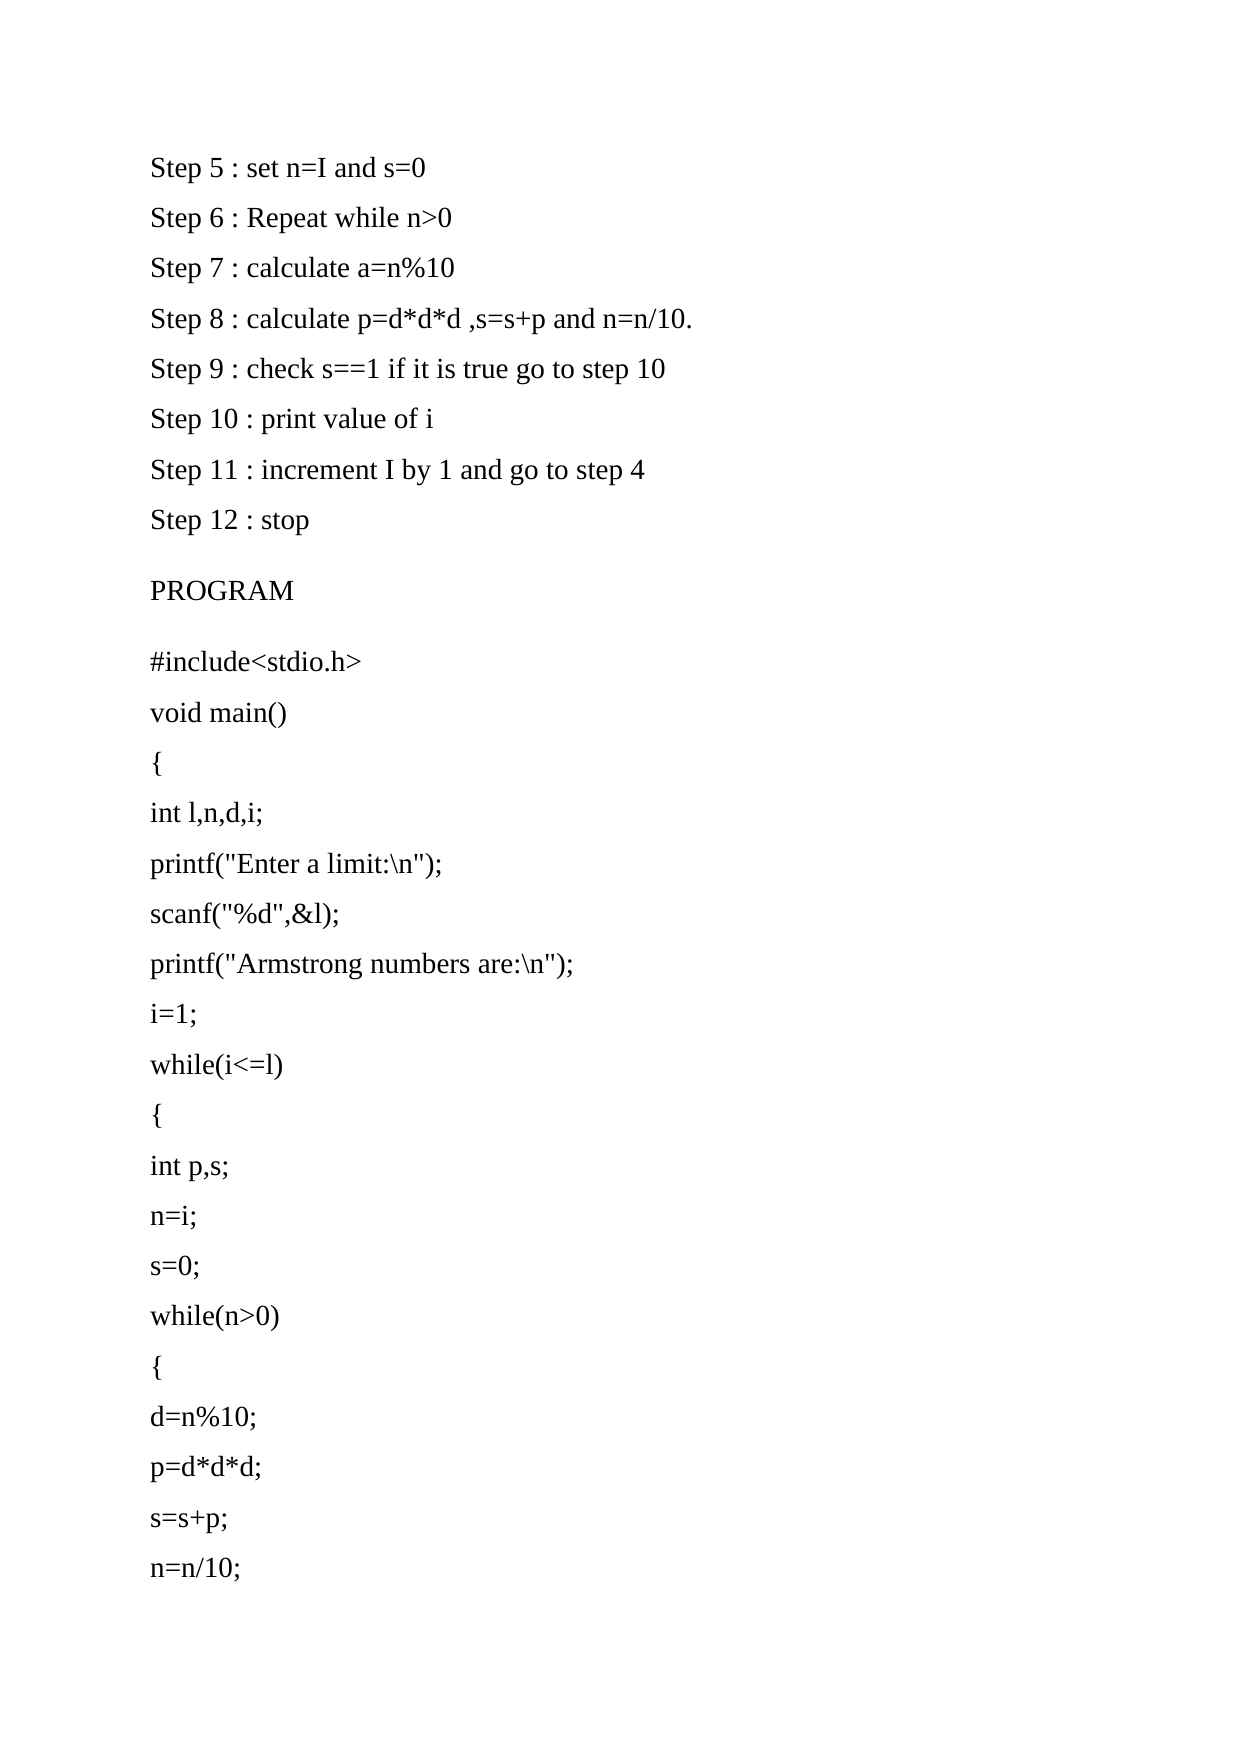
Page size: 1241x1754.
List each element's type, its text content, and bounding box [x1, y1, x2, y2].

text Step 9 : check s==1 if it is true go to step 10 [150, 351, 1090, 385]
text printf("Enter a limit:\n"); [150, 846, 1090, 879]
text PROGRAM [150, 573, 1090, 607]
text Step 7 : calculate a=n%10 [150, 251, 1090, 284]
text while(i<=l) [150, 1047, 1090, 1081]
text Step 6 : Repeat while n>0 [150, 200, 1090, 234]
text Step 10 : print value of i [150, 402, 1090, 435]
text printf("Armstrong numbers are:\n"); [150, 946, 1090, 980]
text s=0; [150, 1248, 1090, 1282]
text n=i; [150, 1198, 1090, 1231]
text i=1; [150, 997, 1090, 1030]
text #include<stdio.h> [150, 644, 1090, 678]
text n=n/10; [150, 1550, 1090, 1584]
text { [150, 1349, 1090, 1382]
text int l,n,d,i; [150, 795, 1090, 829]
text void main() [150, 695, 1090, 728]
text while(n>0) [150, 1298, 1090, 1332]
text { [150, 1097, 1090, 1131]
text p=d*d*d; [150, 1449, 1090, 1483]
text scanf("%d",&l); [150, 896, 1090, 929]
text Step 5 : set n=I and s=0 [150, 150, 1090, 183]
text d=n%10; [150, 1399, 1090, 1433]
text s=s+p; [150, 1500, 1090, 1533]
text Step 11 : increment I by 1 and go to step 4 [150, 452, 1090, 485]
text int p,s; [150, 1148, 1090, 1181]
text { [150, 745, 1090, 779]
text Step 8 : calculate p=d*d*d ,s=s+p and n=n/10. [150, 301, 1090, 334]
text Step 12 : stop [150, 502, 1090, 536]
